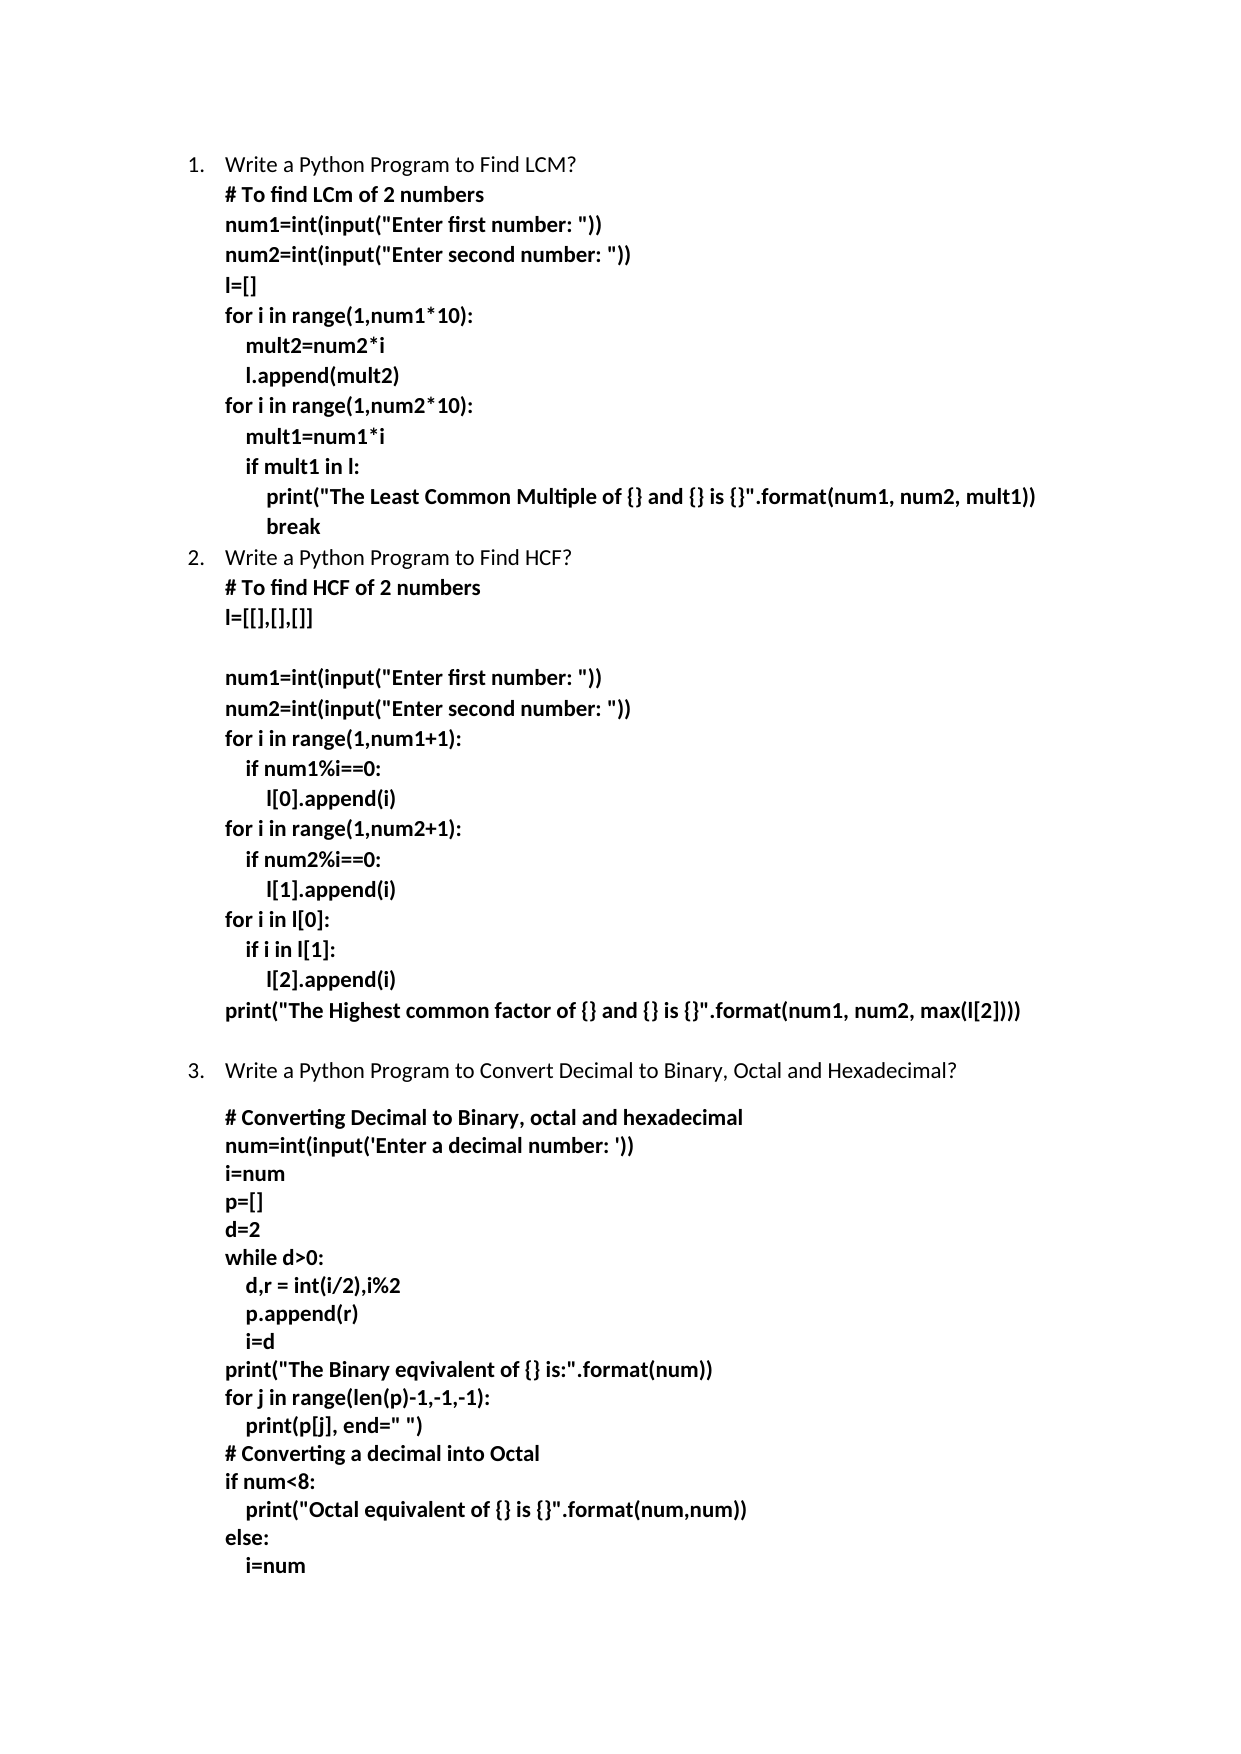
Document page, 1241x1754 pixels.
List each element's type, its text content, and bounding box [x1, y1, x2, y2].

text p=[] [225, 1187, 1090, 1215]
text print(p[j], end=" ") [225, 1411, 1090, 1439]
text d=2 [225, 1215, 1090, 1243]
text for j in range(len(p)-1,-1,-1): [225, 1383, 1090, 1411]
list l[2].append(i) [225, 966, 1090, 994]
list Write a Python Program to Find HCF? [187, 543, 1090, 571]
list mult1=num1*i [225, 422, 1090, 450]
text # Converting Decimal to Binary, octal and hexadecimal [225, 1103, 1090, 1131]
list if mult1 in l: [225, 452, 1090, 480]
list num1=int(input("Enter first number: ")) [225, 663, 1090, 692]
list if num1%i==0: [225, 754, 1090, 782]
list for i in range(1,num2*10): [225, 392, 1090, 420]
list l=[[],[],[]] [225, 603, 1090, 631]
text print("Octal equivalent of {} is {}".format(num,num)) [225, 1495, 1090, 1523]
text if num<8: [225, 1467, 1090, 1495]
list if num2%i==0: [225, 845, 1090, 873]
list num2=int(input("Enter second number: ")) [225, 241, 1090, 269]
list break [225, 512, 1090, 541]
list # To find LCm of 2 numbers [225, 180, 1090, 208]
text num=int(input('Enter a decimal number: ')) [225, 1131, 1090, 1159]
text else: [225, 1523, 1090, 1551]
text # Converting a decimal into Octal [225, 1439, 1090, 1467]
list print("The Least Common Multiple of {} and {} is {}".format(num1, num2, mult1)) [225, 482, 1090, 510]
text i=num [225, 1551, 1090, 1579]
list mult2=num2*i [225, 331, 1090, 359]
list Write a Python Program to Find LCM? [187, 150, 1090, 178]
list for i in l[0]: [225, 905, 1090, 933]
list l[0].append(i) [225, 784, 1090, 812]
list for i in range(1,num1*10): [225, 301, 1090, 329]
list if i in l[1]: [225, 935, 1090, 963]
text p.append(r) [225, 1299, 1090, 1327]
list for i in range(1,num1+1): [225, 724, 1090, 752]
list num2=int(input("Enter second number: ")) [225, 694, 1090, 722]
list Write a Python Program to Convert Decimal to Binary, Octal and Hexadecimal? [187, 1056, 1090, 1084]
list for i in range(1,num2+1): [225, 814, 1090, 843]
list l[1].append(i) [225, 875, 1090, 903]
text i=num [225, 1159, 1090, 1187]
text i=d [225, 1327, 1090, 1355]
text print("The Binary eqvivalent of {} is:".format(num)) [225, 1355, 1090, 1383]
text while d>0: [225, 1243, 1090, 1271]
list l.append(mult2) [225, 361, 1090, 389]
list # To find HCF of 2 numbers [225, 573, 1090, 601]
text d,r = int(i/2),i%2 [225, 1271, 1090, 1299]
list l=[] [225, 271, 1090, 299]
list print("The Highest common factor of {} and {} is {}".format(num1, num2, max(l[2]))) [225, 996, 1090, 1024]
list num1=int(input("Enter first number: ")) [225, 210, 1090, 238]
